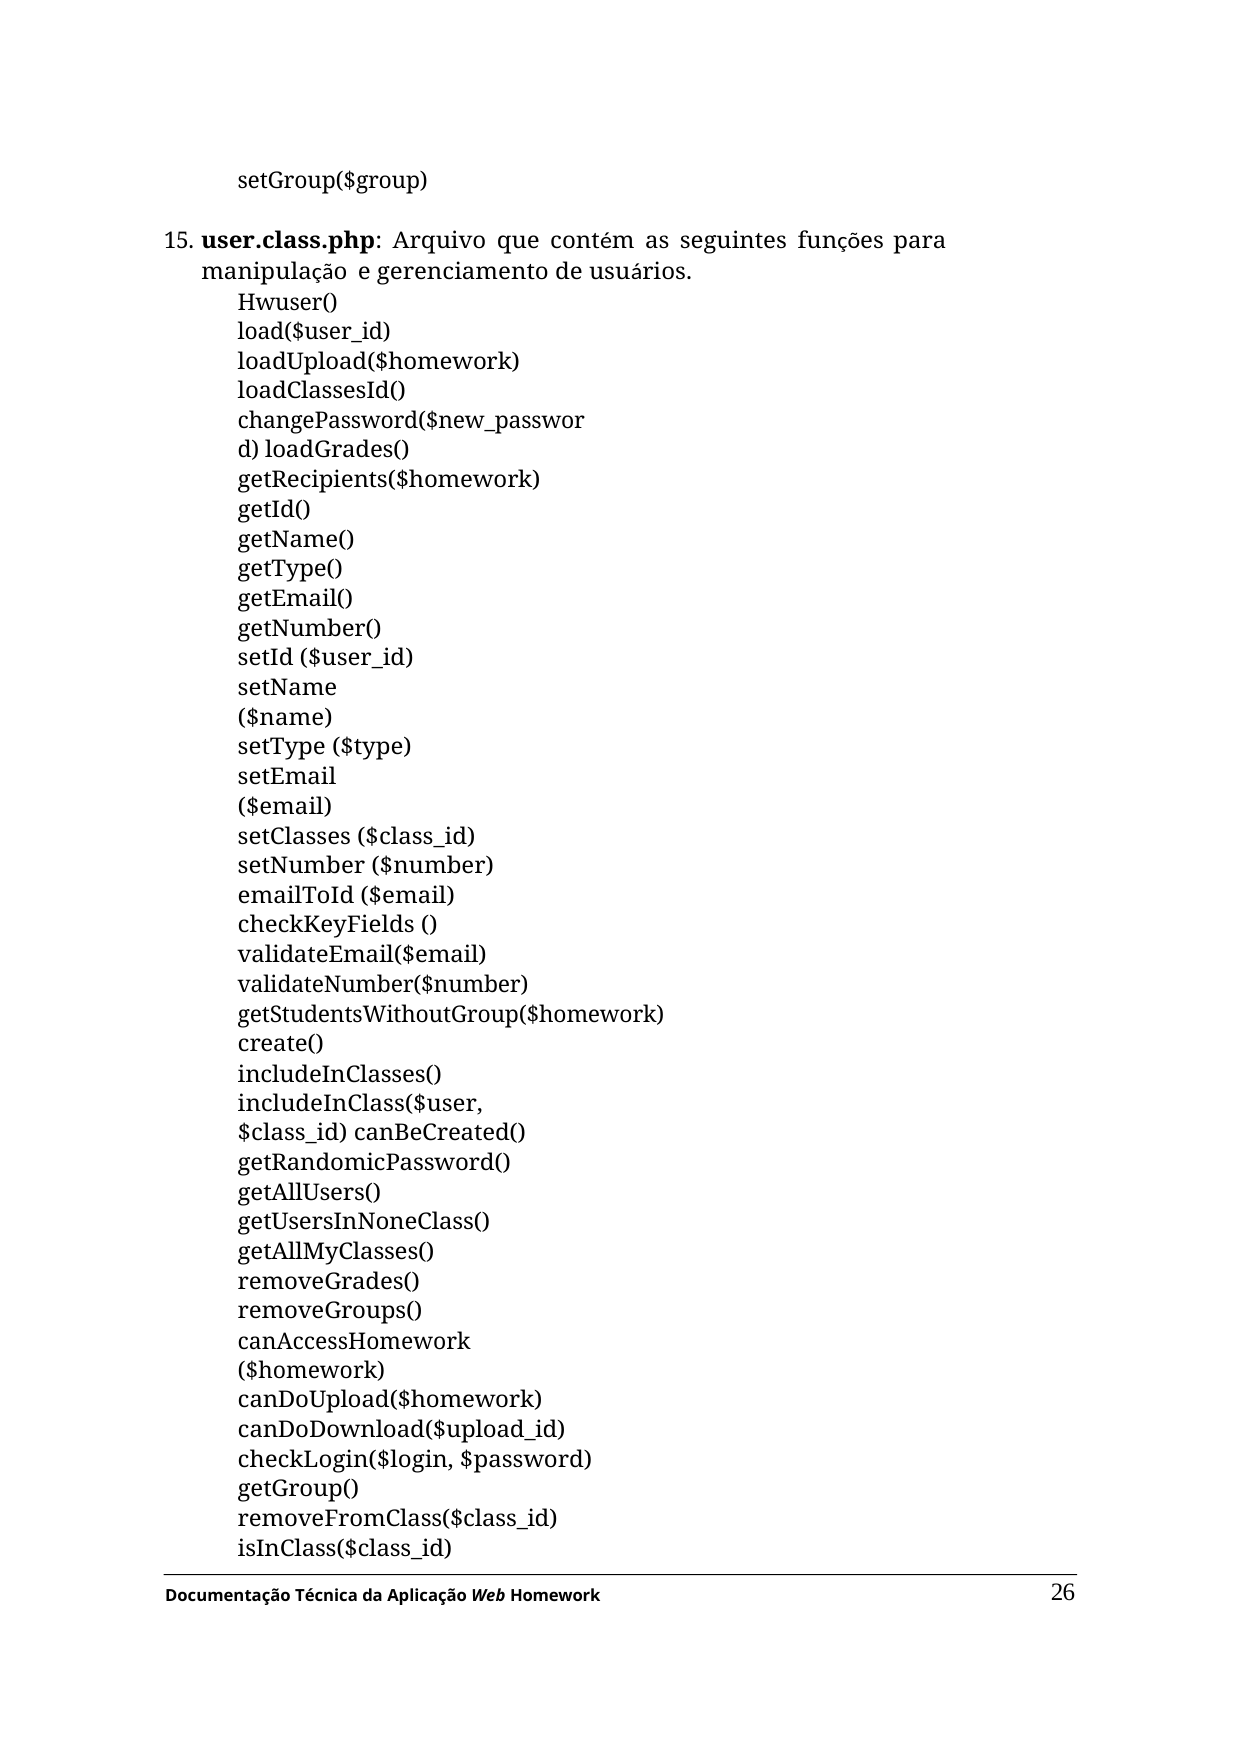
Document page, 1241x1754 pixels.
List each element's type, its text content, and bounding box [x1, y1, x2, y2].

text getName() getType() getEmail() getNumber() setId ($user_id) setName ($name) setType ($type) setEmail ($email) [237, 524, 426, 821]
text loadUpload($homework) loadClassesId() changePassword($new_password) loadGrades() getRecipients($homework) getId() [237, 346, 589, 524]
text getStudentsWithoutGroup($homework) create() [237, 999, 703, 1058]
text includeInClasses() includeInClass($user, $class_id) canBeCreated() getRandomicPassword() getAllUsers() getUsersInNoneClass() getAllMyClasses() removeGrades() removeGroups() [237, 1058, 578, 1326]
text setClasses ($class_id) setNumber ($number) emailToId ($email) checkKeyFields () validateEmail($email) validateNumber($number) [237, 821, 536, 999]
text Hwuser() load($user_id) [237, 286, 473, 346]
list user.class.php: Arquivo que contém as seguintes funções para manipulação e gerenciamento de usuários. [163, 224, 1077, 286]
text setGroup($group) [237, 164, 1167, 195]
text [237, 1326, 613, 1563]
